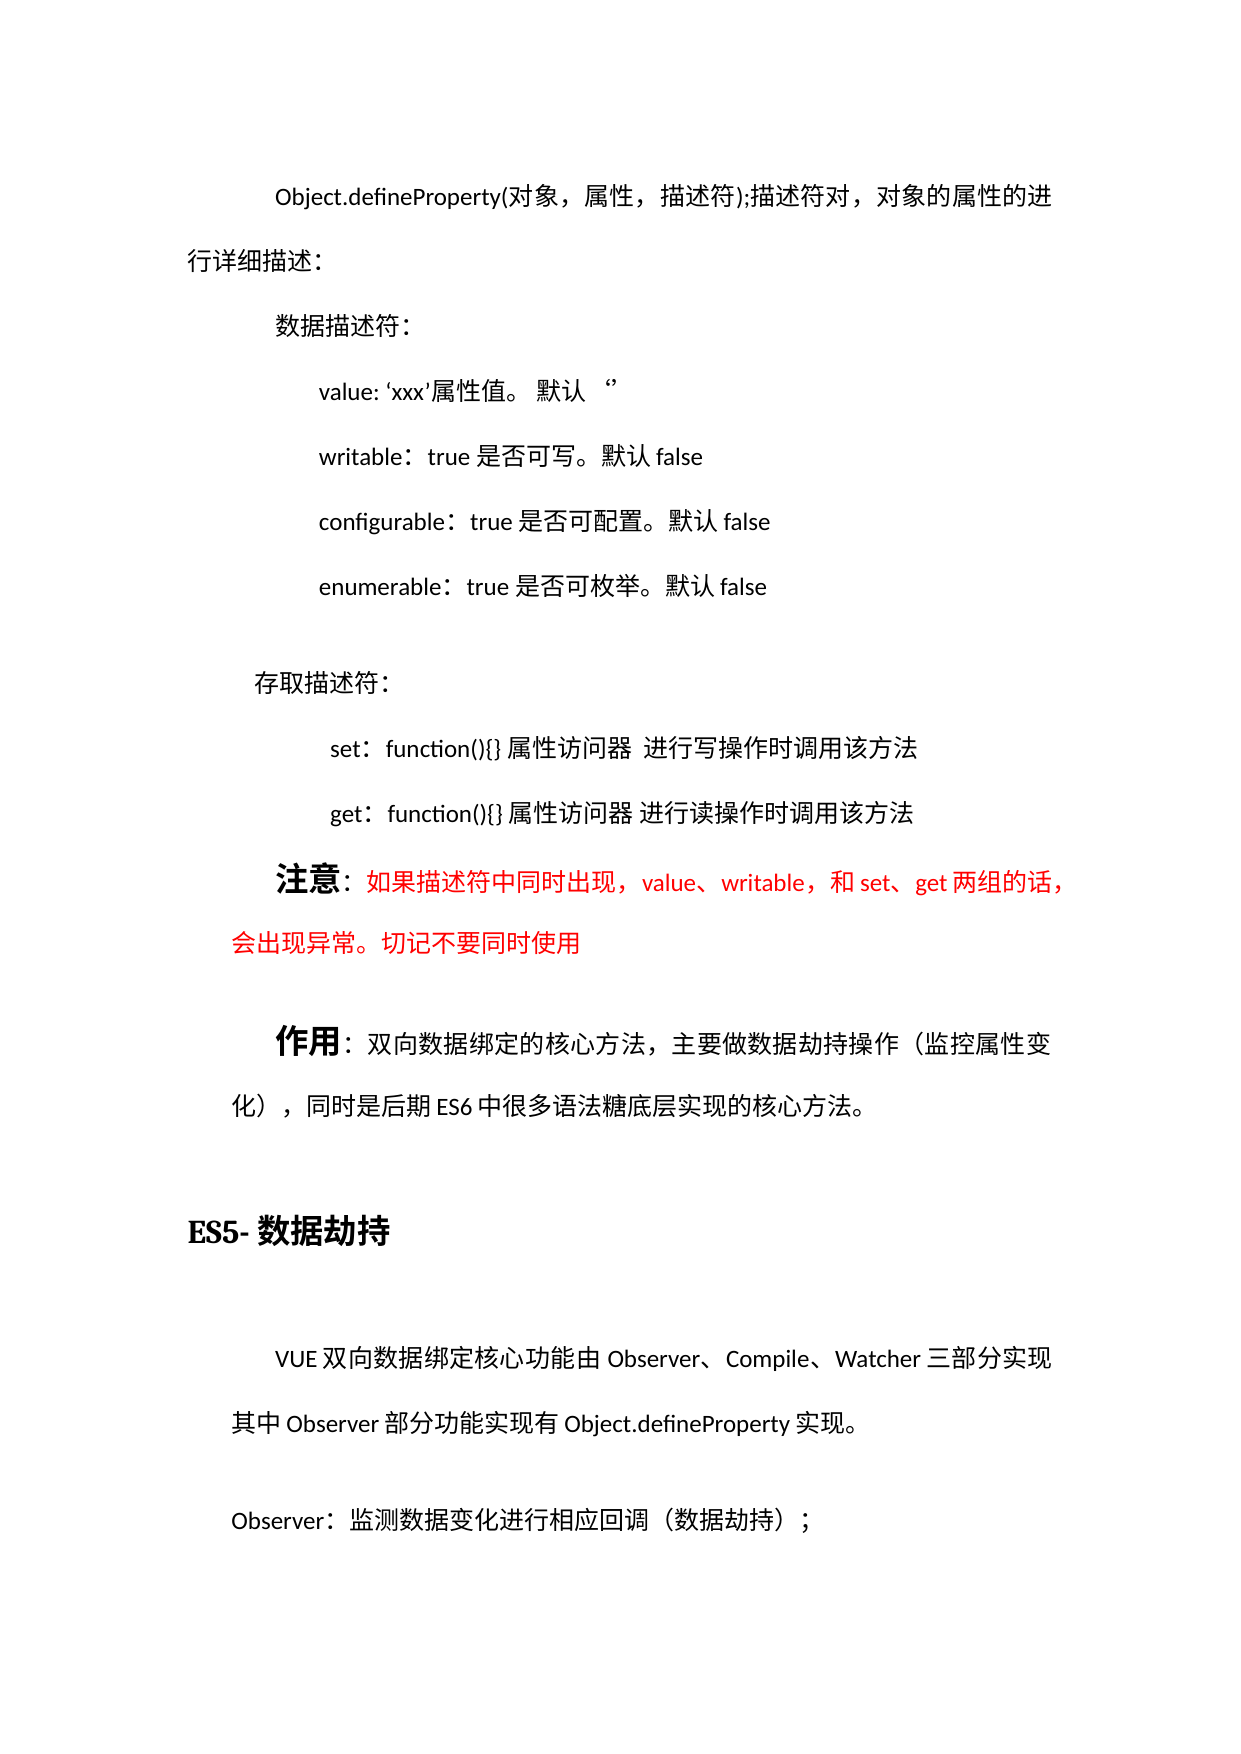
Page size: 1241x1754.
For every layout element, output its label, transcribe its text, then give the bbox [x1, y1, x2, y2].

subtitle ES5- 数据劫持 [187, 1197, 1053, 1262]
text get：function(){} 属性访问器 进行读操作时调用该方法 [187, 779, 1053, 844]
text 数据描述符： [187, 292, 1053, 357]
text 作用：双向数据绑定的核心方法，主要做数据劫持操作（监控属性变化），同时是后期ES6中很多语法糖底层实现的核心方法。 [231, 1007, 1053, 1137]
text 存取描述符： [187, 649, 1053, 714]
text set：function(){} 属性访问器 进行写操作时调用该方法 [187, 714, 1053, 779]
text VUE双向数据绑定核心功能由 Observer、Compile、Watcher三部分实现其中Observer部分功能实现有Object.defineProperty实现。 [231, 1324, 1053, 1454]
text Object.defineProperty(对象，属性，描述符);描述符对，对象的属性的进行详细描述： [187, 162, 1053, 292]
text value: ‘xxx’属性值。 默认‘’ [187, 357, 1053, 422]
text configurable：true 是否可配置。默认false [275, 487, 1053, 552]
text writable：true 是否可写。默认false [187, 422, 1053, 487]
text 注意：如果描述符中同时出现，value、writable，和set、get两组的话，会出现异常。切记不要同时使用 [231, 844, 1053, 974]
text Observer：监测数据变化进行相应回调（数据劫持）； [187, 1486, 1053, 1551]
text enumerable：true 是否可枚举。默认false [275, 552, 1053, 617]
